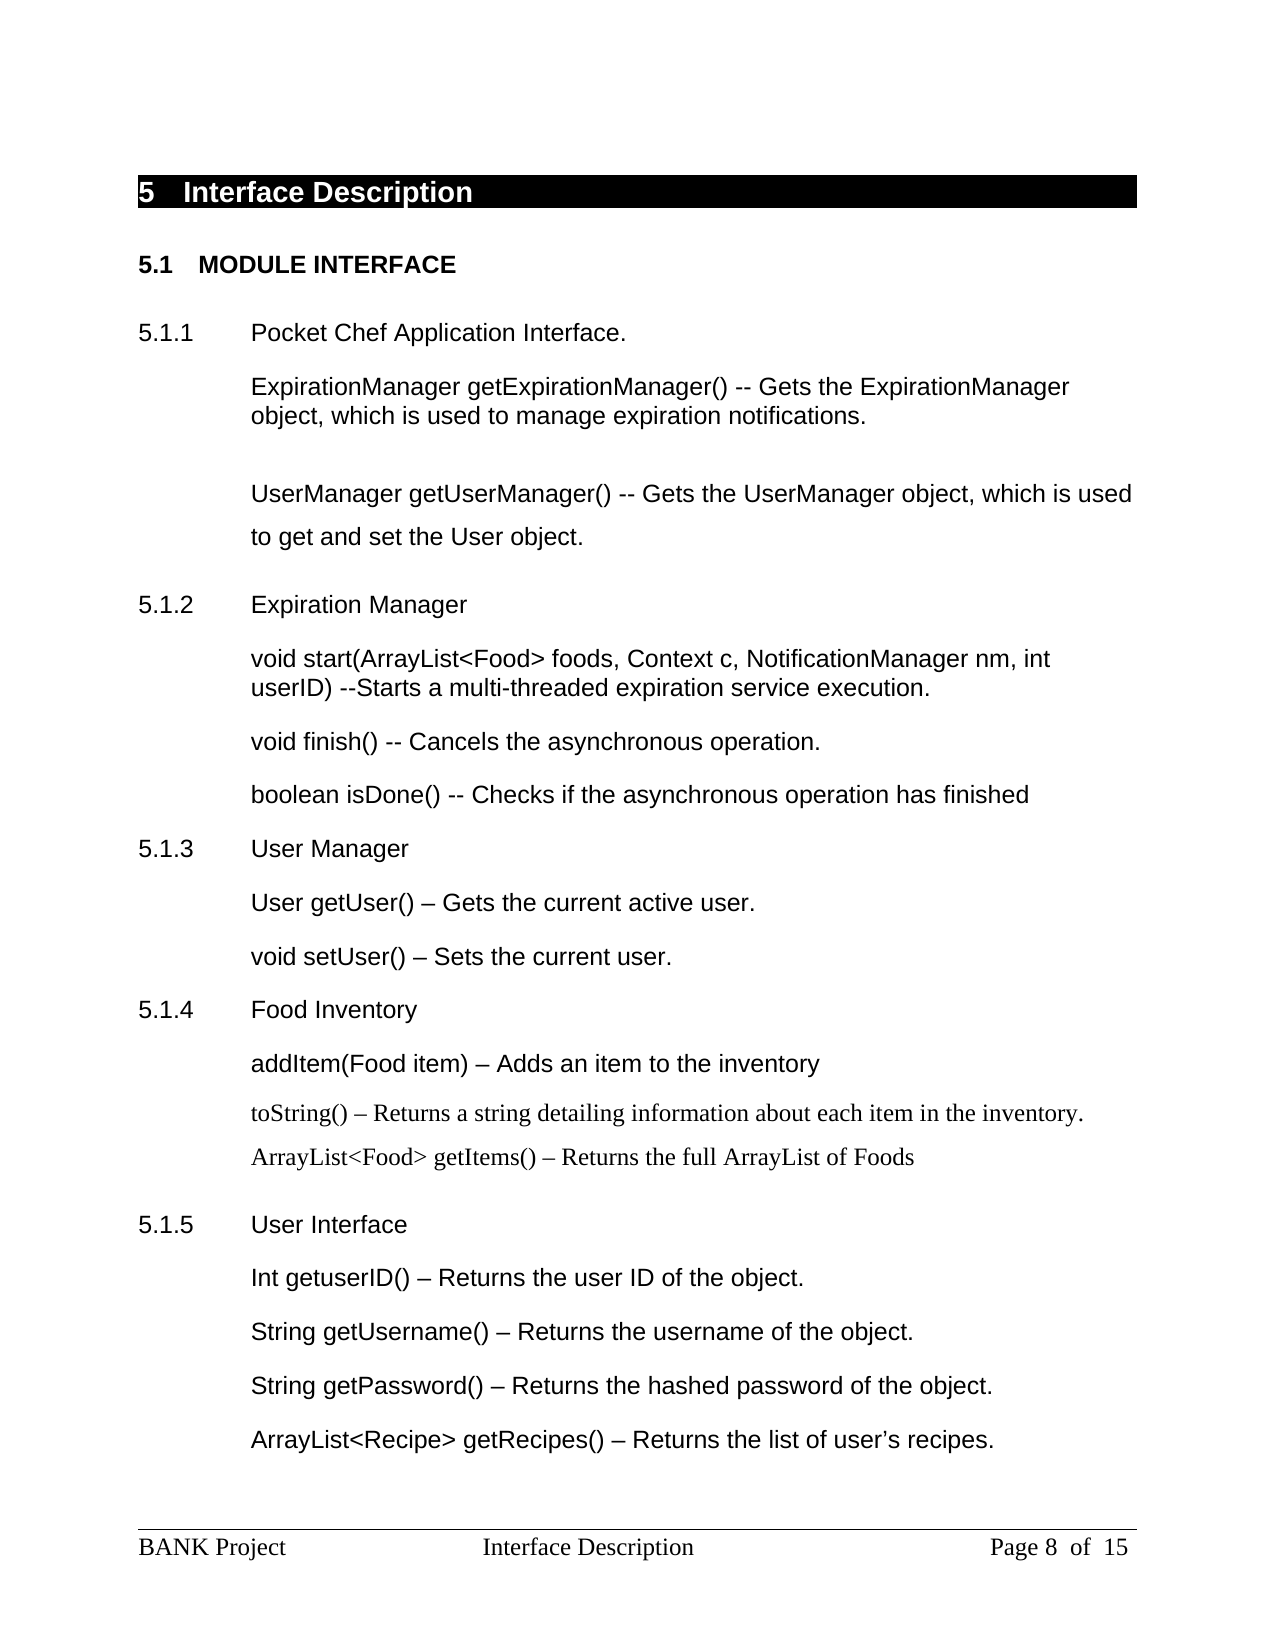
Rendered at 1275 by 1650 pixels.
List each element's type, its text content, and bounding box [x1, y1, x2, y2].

subtitle ExpirationManager getExpirationManager() -- Gets the ExpirationManager object, which is used to manage expiration notifications. [251, 372, 1137, 430]
subtitle User Interface [138, 1210, 1137, 1238]
subtitle Pocket Chef Application Interface. [138, 318, 1137, 347]
subtitle void setUser() – Sets the current user. [138, 942, 1137, 970]
subtitle void finish() -- Cancels the asynchronous operation. [251, 727, 1137, 755]
subtitle User Manager [138, 834, 1137, 863]
subtitle Food Inventory [138, 995, 1137, 1024]
subtitle ArrayList<Recipe> getRecipes() – Returns the list of user’s recipes. [251, 1425, 1137, 1453]
subtitle Expiration Manager [138, 590, 1137, 619]
subtitle Int getuserID() – Returns the user ID of the object. [251, 1263, 1137, 1292]
subtitle User getUser() – Gets the current active user. [251, 888, 1137, 917]
subtitle boolean isDone() -- Checks if the asynchronous operation has finished [251, 780, 1137, 809]
subtitle Module Interface [138, 250, 1137, 279]
subtitle String getUsername() – Returns the username of the object. [251, 1317, 1137, 1346]
subtitle Interface Description [138, 175, 1137, 208]
text UserManager getUserManager() -- Gets the UserManager object, which is used to get and set the User object. [251, 479, 1137, 551]
subtitle void start(ArrayList<Food> foods, Context c, NotificationManager nm, int userID) --Starts a multi-threaded expiration service execution. [251, 644, 1137, 702]
text toString() – Returns a string detailing information about each item in the inventory. [138, 1098, 1137, 1127]
subtitle addItem(Food item) – Adds an item to the inventory [251, 1049, 1137, 1078]
subtitle String getPassword() – Returns the hashed password of the object. [251, 1371, 1137, 1400]
text ArrayList<Food> getItems() – Returns the full ArrayList of Foods [138, 1142, 1137, 1170]
